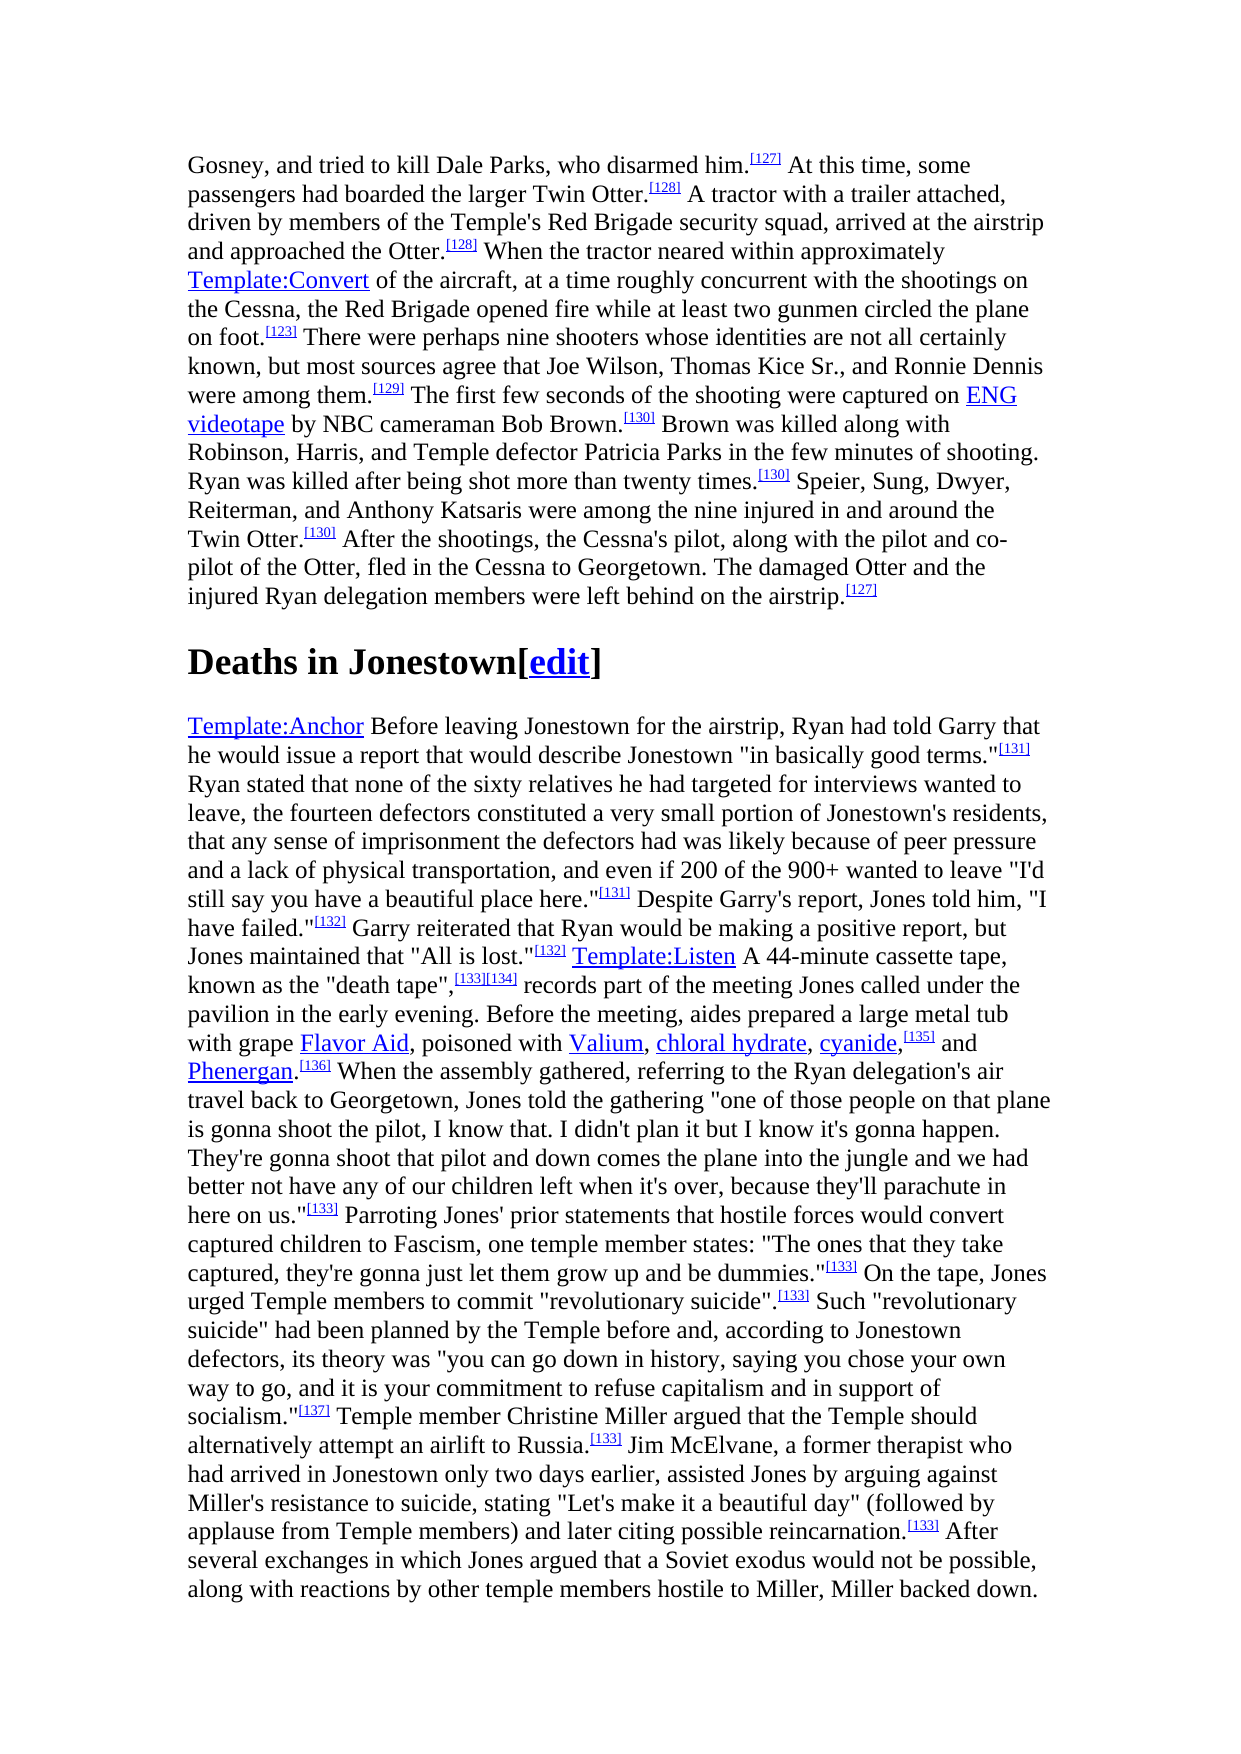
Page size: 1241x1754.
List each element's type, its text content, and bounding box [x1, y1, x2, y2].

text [187, 711, 1053, 1603]
subtitle Deaths in Jonestown[edit] [187, 639, 1053, 682]
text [187, 150, 1053, 610]
